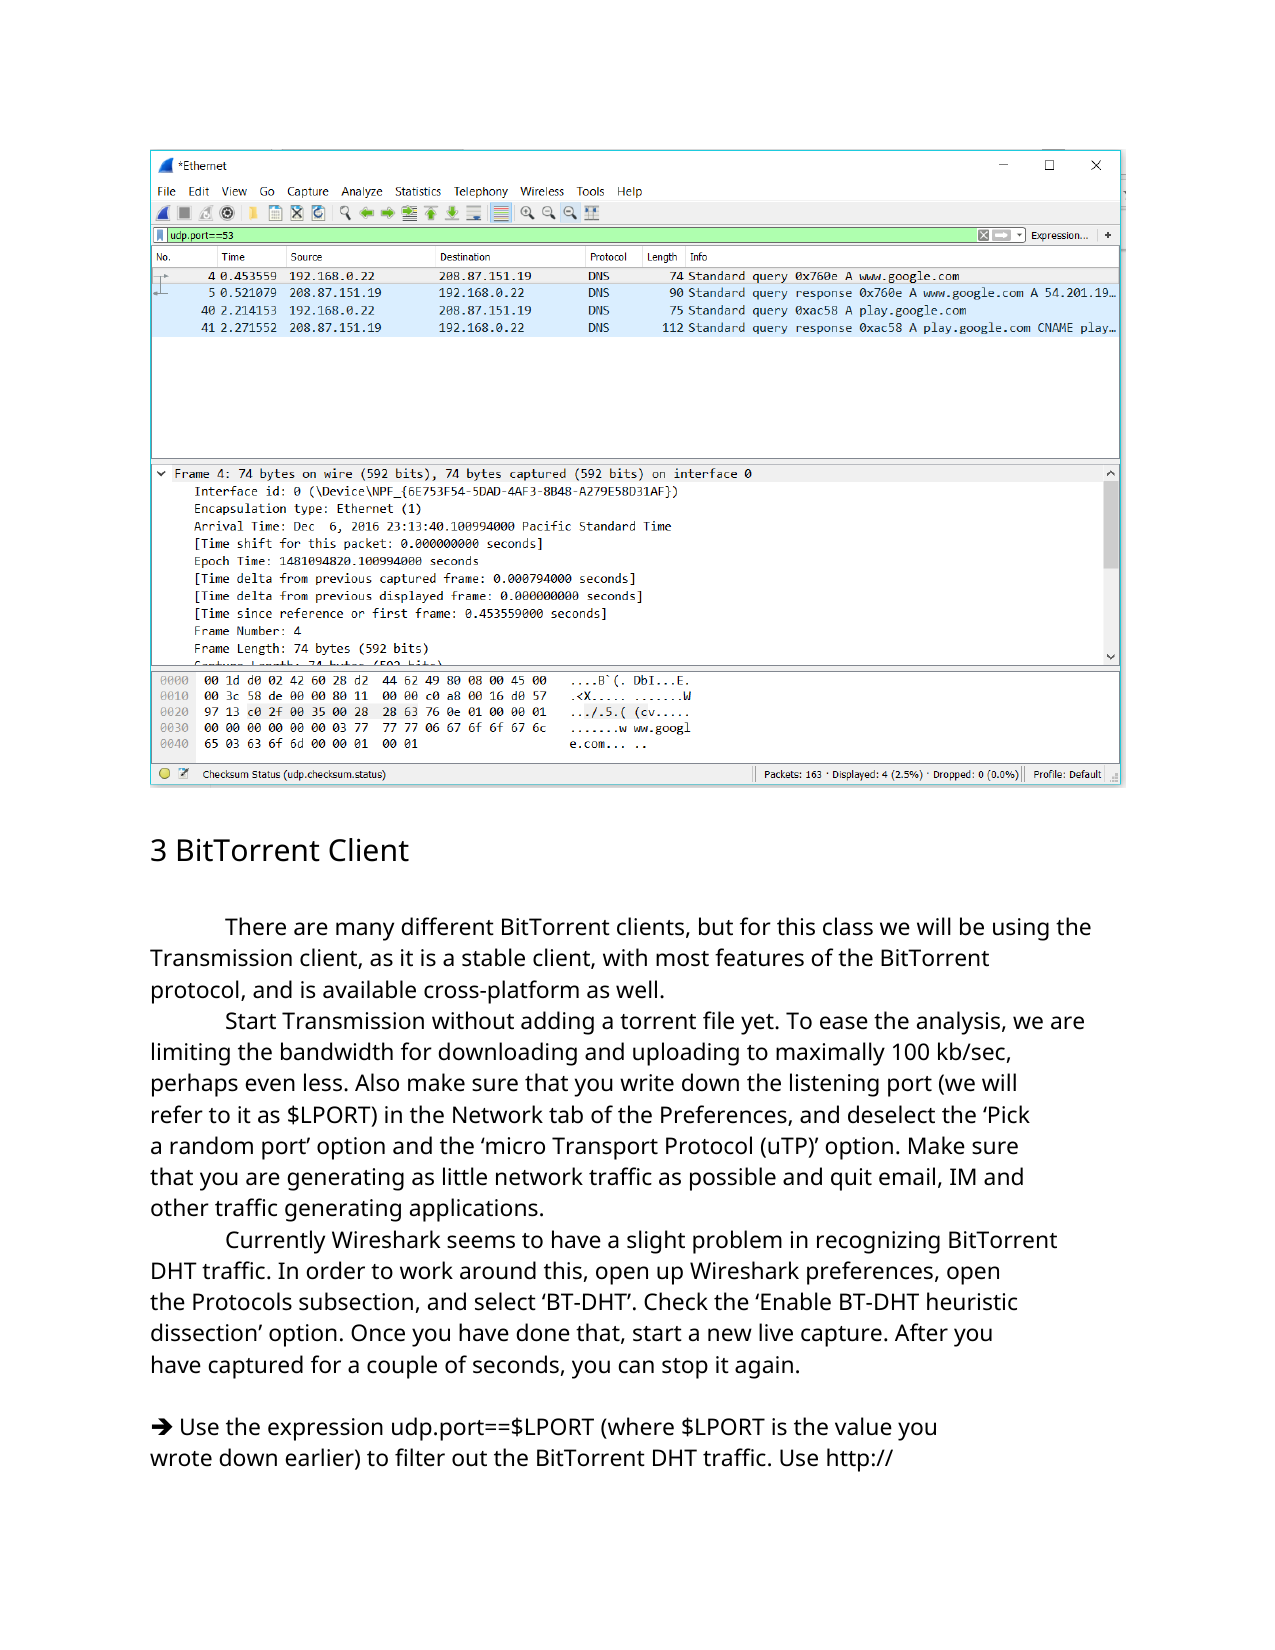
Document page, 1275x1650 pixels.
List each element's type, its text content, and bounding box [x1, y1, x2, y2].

text Currently Wireshark seems to have a slight problem in recognizing BitTorrent [150, 1223, 1125, 1255]
text that you are generating as little network traffic as possible and quit email, IM and [150, 1161, 1125, 1192]
text have captured for a couple of seconds, you can stop it again. [150, 1348, 1125, 1380]
picture [150, 149, 1126, 788]
text a random port’ option and the ‘micro Transport Protocol (uTP)’ option. Make sure [150, 1130, 1125, 1161]
text Use the expression udp.port==$LPORT (where $LPORT is the value you [150, 1411, 1125, 1442]
text refer to it as $LPORT) in the Network tab of the Preferences, and deselect the ‘Pick [150, 1098, 1125, 1130]
text There are many different BitTorrent clients, but for this class we will be using the [150, 911, 1125, 942]
text Transmission client, as it is a stable client, with most features of the BitTorrent [150, 942, 1125, 973]
text dissection’ option. Once you have done that, start a new live capture. After you [150, 1317, 1125, 1348]
text protocol, and is available cross-platform as well. [150, 973, 1125, 1005]
text the Protocols subsection, and select ‘BT-DHT’. Check the ‘Enable BT-DHT heuristic [150, 1286, 1125, 1317]
text 3 BitTorrent Client [150, 829, 1125, 870]
text wrote down earlier) to filter out the BitTorrent DHT traffic. Use http:// [150, 1442, 1125, 1473]
text DHT traffic. In order to work around this, open up Wireshark preferences, open [150, 1255, 1125, 1286]
text limiting the bandwidth for downloading and uploading to maximally 100 kb/sec, [150, 1036, 1125, 1067]
text perhaps even less. Also make sure that you write down the listening port (we will [150, 1067, 1125, 1098]
text other traffic generating applications. [150, 1192, 1125, 1223]
text Start Transmission without adding a torrent file yet. To ease the analysis, we are [150, 1005, 1125, 1036]
